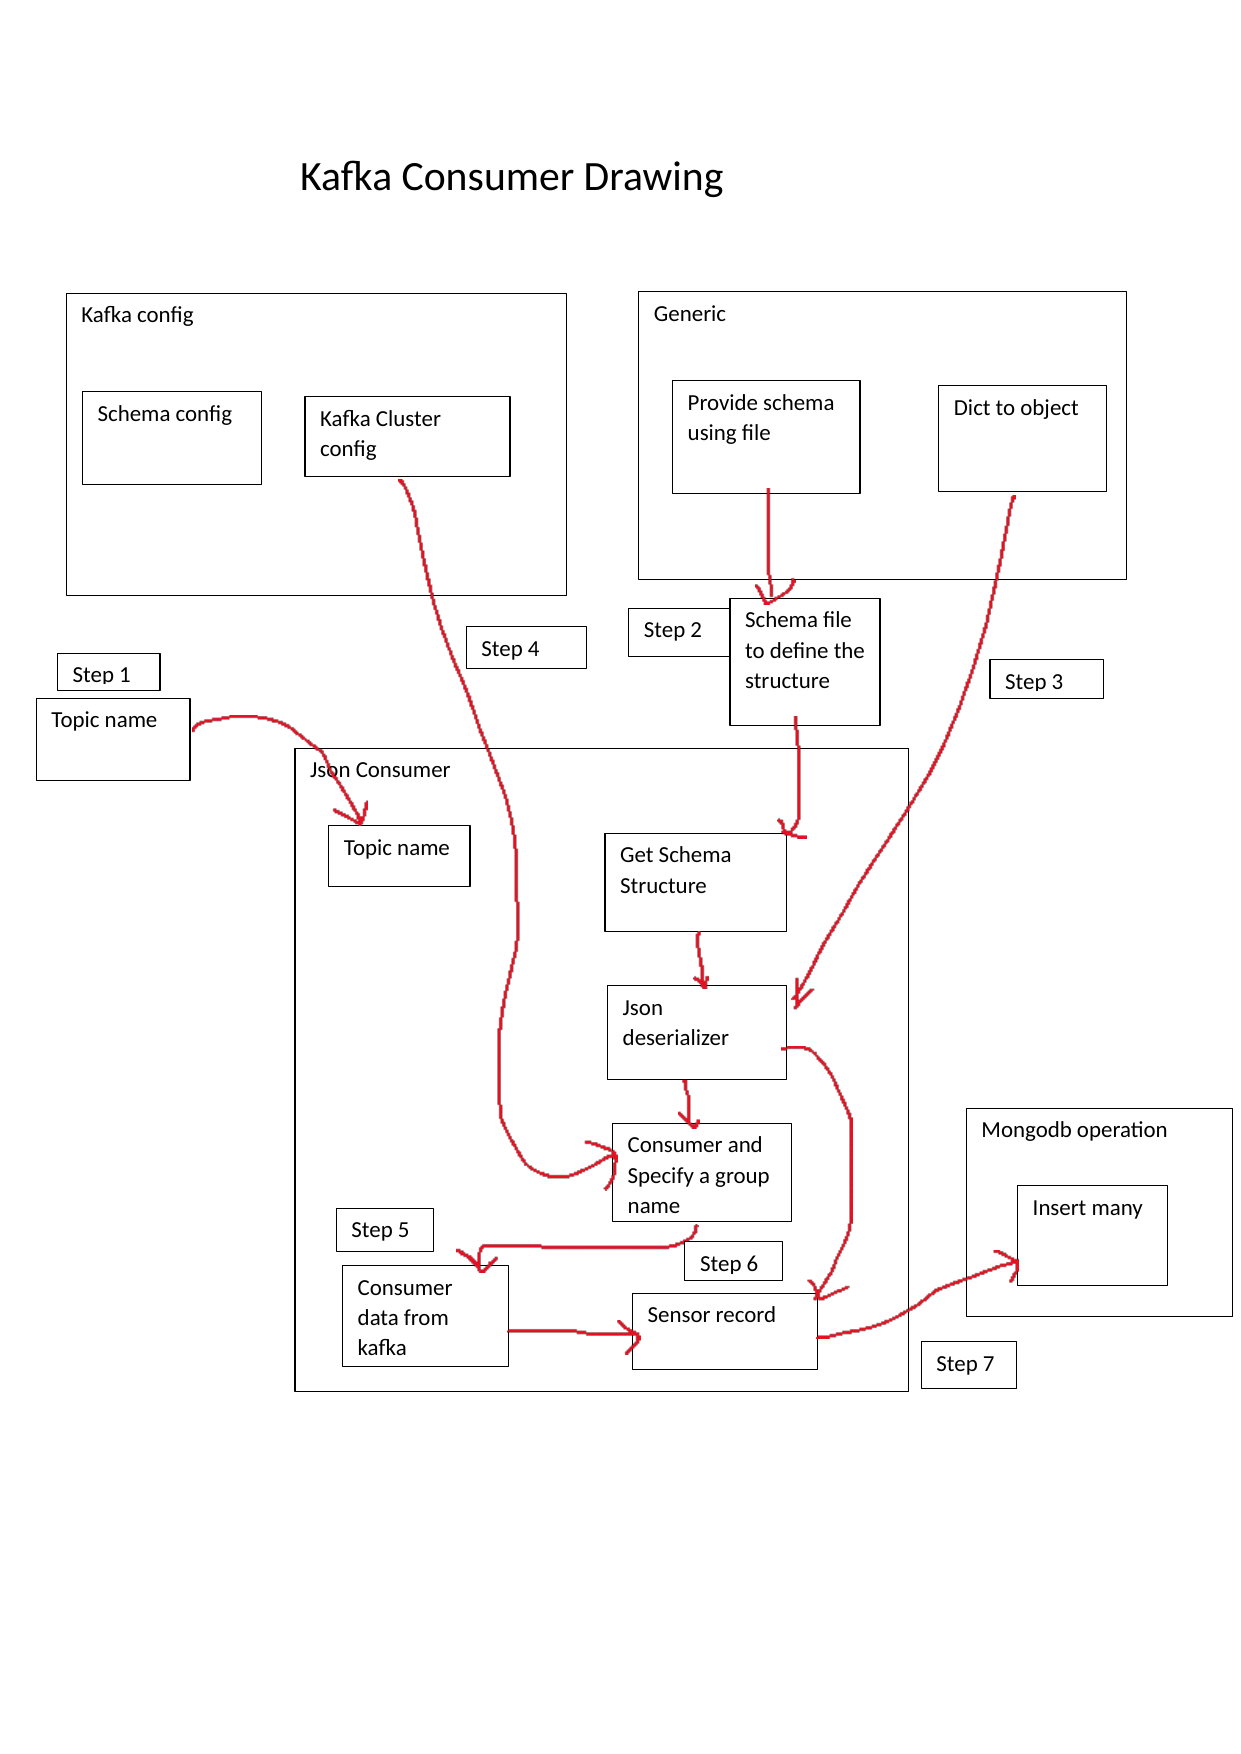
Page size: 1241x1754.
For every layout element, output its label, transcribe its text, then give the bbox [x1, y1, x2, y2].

picture [507, 1320, 641, 1355]
picture [192, 715, 368, 826]
picture [678, 1080, 700, 1129]
picture [693, 931, 709, 989]
picture [781, 1046, 1019, 1339]
picture [398, 479, 618, 1191]
picture [456, 1224, 699, 1273]
text Kafka Consumer Drawing [225, 150, 1090, 201]
picture [755, 488, 1016, 1011]
